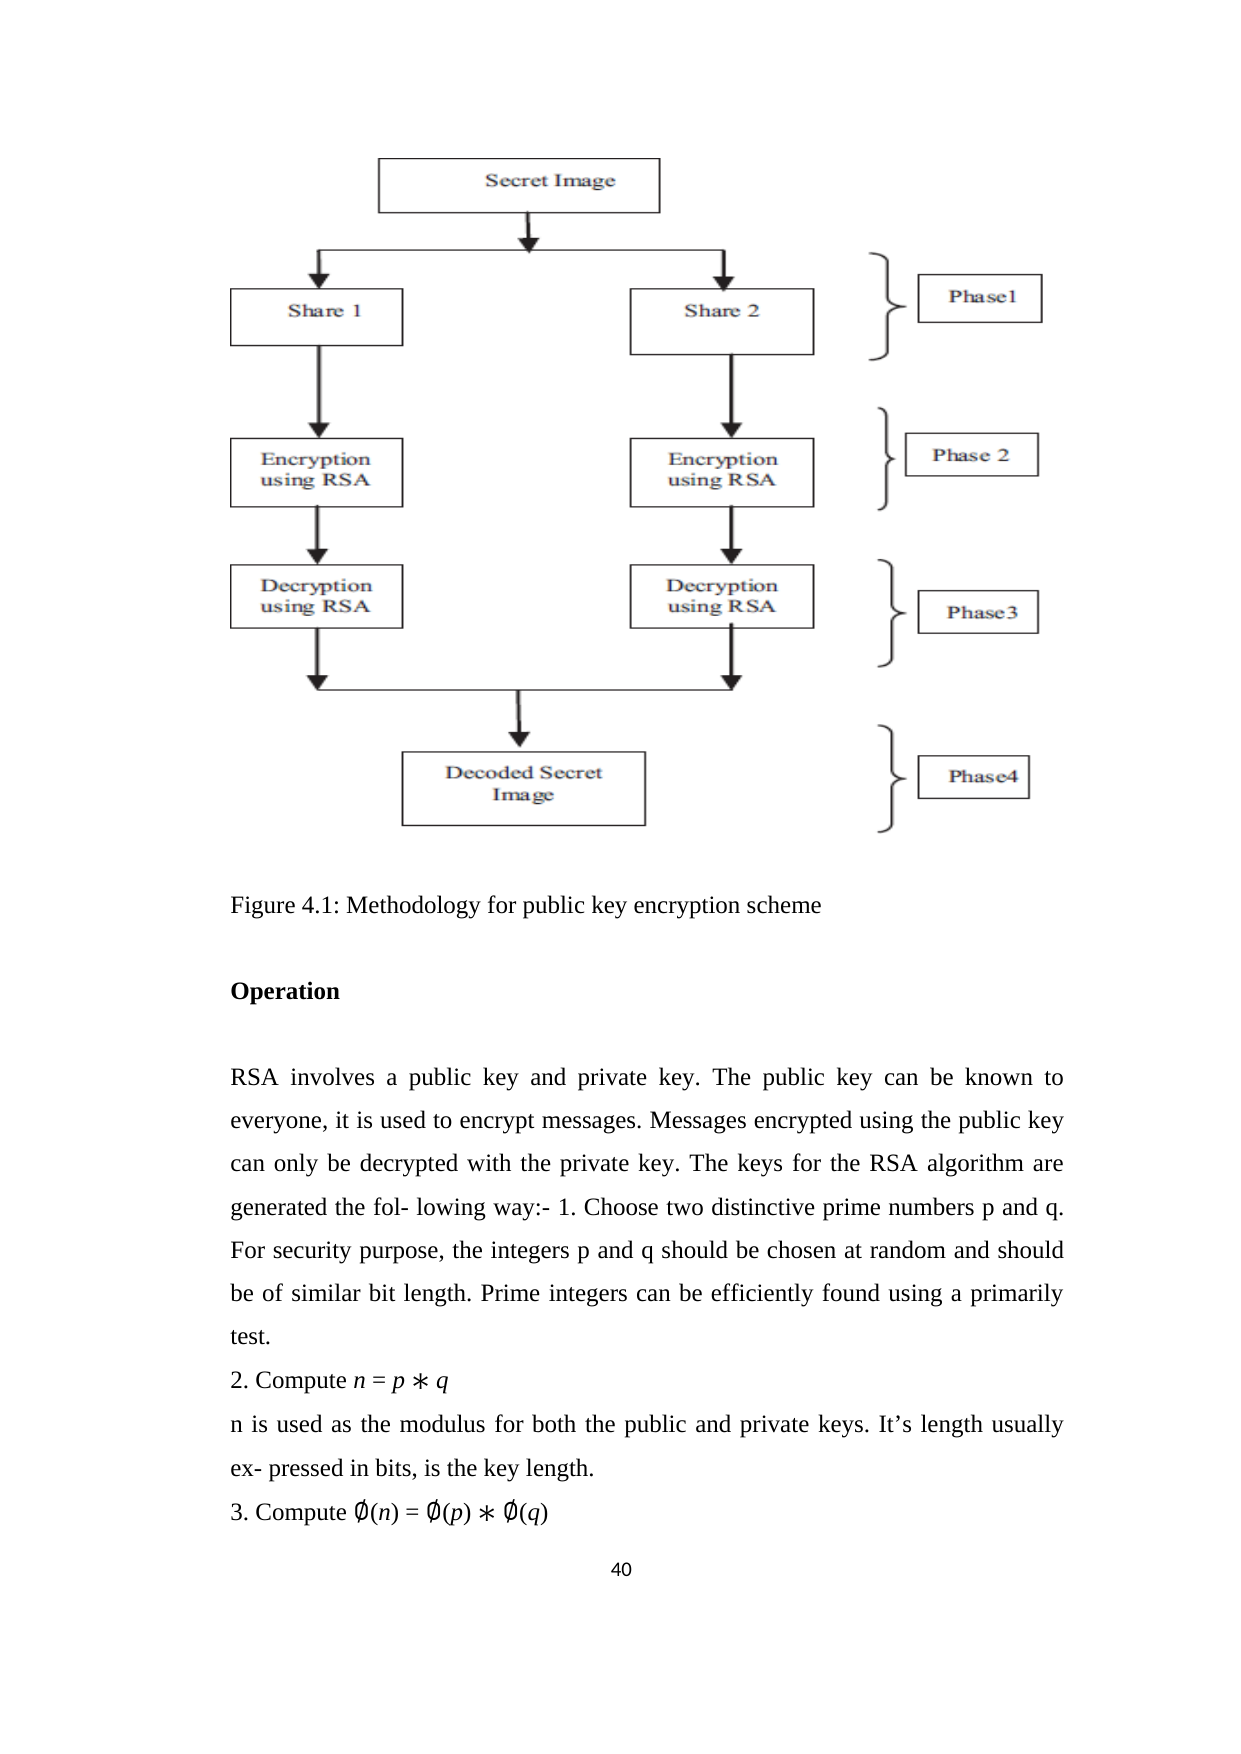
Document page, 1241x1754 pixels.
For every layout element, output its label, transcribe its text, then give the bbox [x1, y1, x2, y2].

text Operation [230, 976, 1065, 1005]
text n is used as the modulus for both the public and private keys. It’s length usually ex- pressed in bits, is the key length. [230, 1409, 1065, 1481]
picture [230, 158, 1043, 834]
text 3. Compute ∅(n) = ∅(p) ∗ ∅(q) [230, 1496, 1065, 1526]
text Figure 4.1: Methodology for public key encryption scheme [230, 890, 1065, 918]
text 2. Compute n = p ∗ q [230, 1364, 1065, 1394]
text RSA involves a public key and private key. The public key can be known to everyone, it is used to encrypt messages. Messages encrypted using the public key can only be decrypted with the private key. The keys for the RSA algorithm are generated the fol- lowing way:- 1. Choose two distinctive prime numbers p and q. For security purpose, the integers p and q should be chosen at random and should be of similar bit length. Prime integers can be efficiently found using a primarily test. [230, 1062, 1065, 1350]
